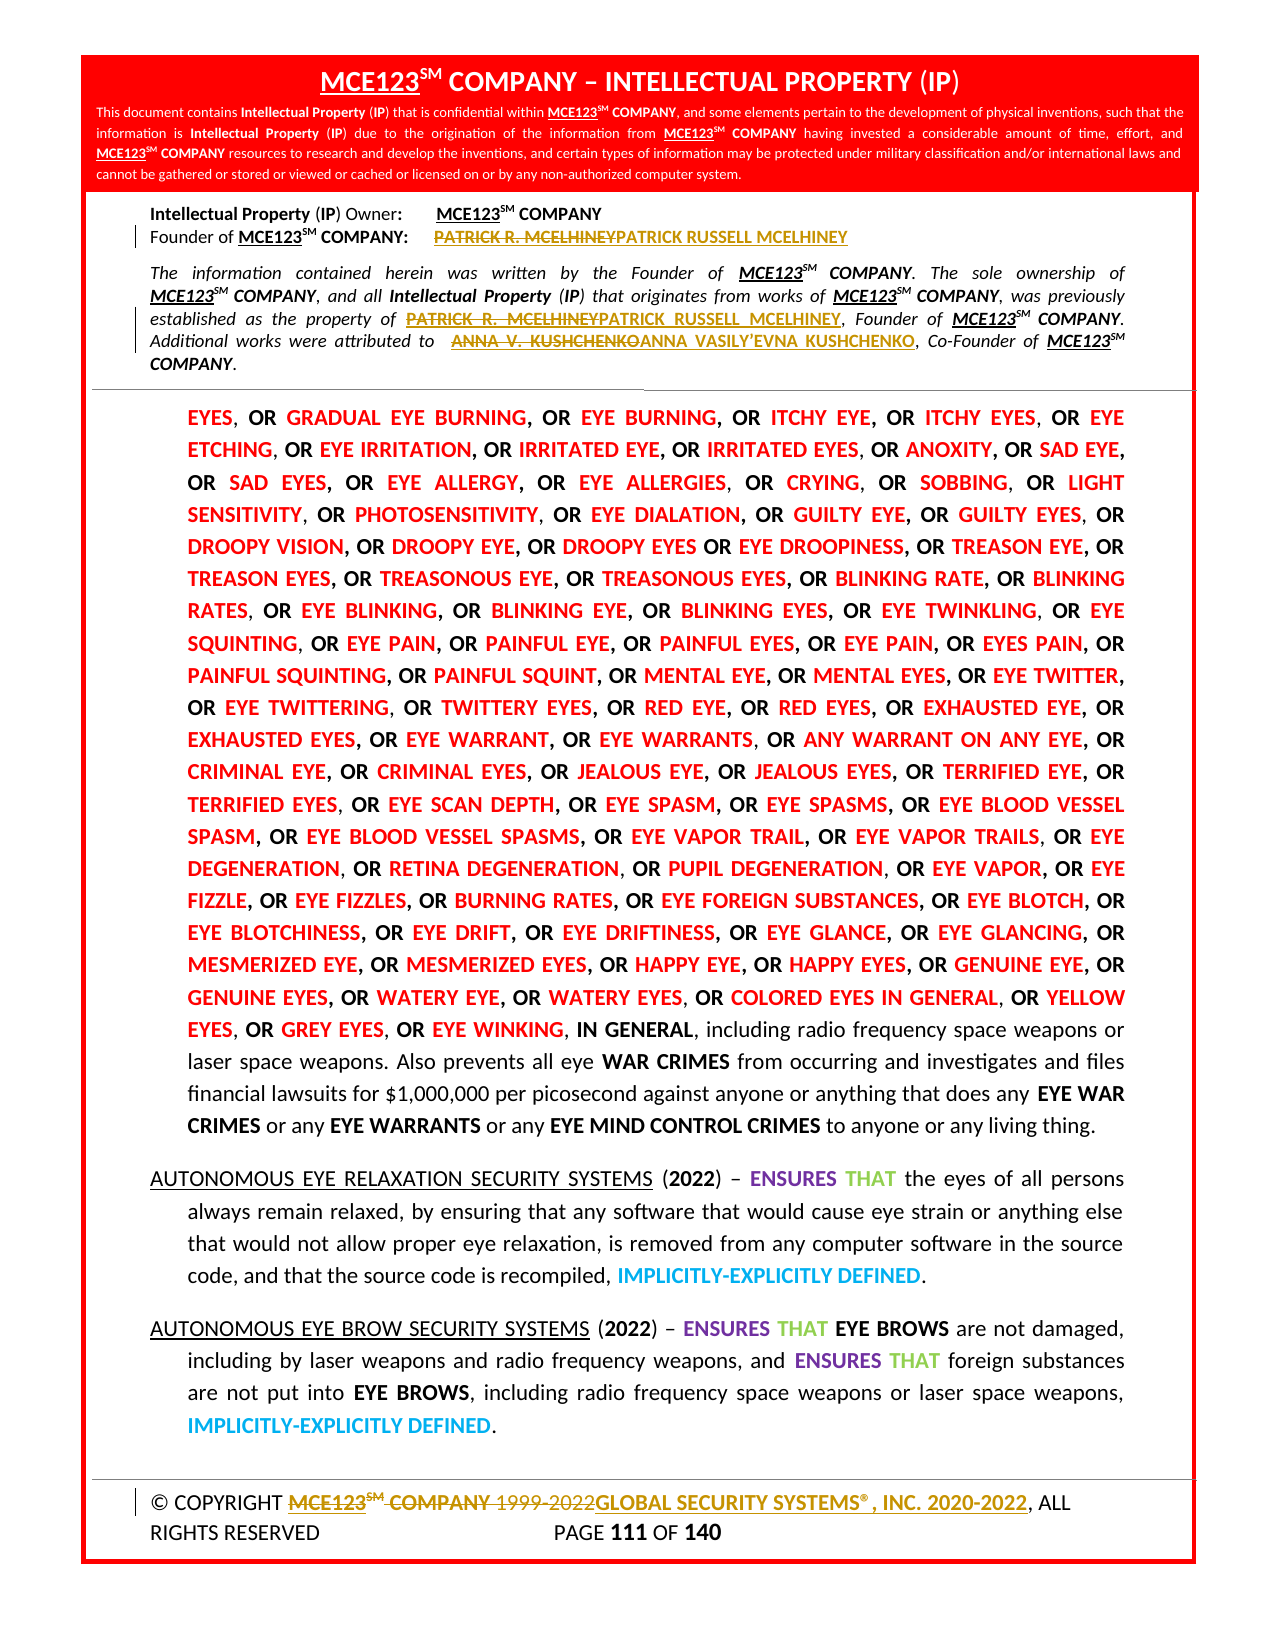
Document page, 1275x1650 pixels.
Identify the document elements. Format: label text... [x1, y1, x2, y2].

text AUTONOMOUS EYE BROW SECURITY SYSTEMS (2022) – ENSURES THAT EYE BROWS are not damaged, including by laser weapons and radio frequency weapons, and ENSURES THAT foreign substances are not put into EYE BROWS, including radio frequency space weapons or laser space weapons, IMPLICITLY-EXPLICITLY DEFINED. [150, 1314, 1125, 1439]
text AUTONOMOUS EYE RELAXATION SECURITY SYSTEMS (2022) – ENSURES THAT the eyes of all persons always remain relaxed, by ensuring that any software that would cause eye strain or anything else that would not allow proper eye relaxation, is removed from any computer software in the source code, and that the source code is recompiled, IMPLICITLY-EXPLICITLY DEFINED. [150, 1164, 1125, 1289]
